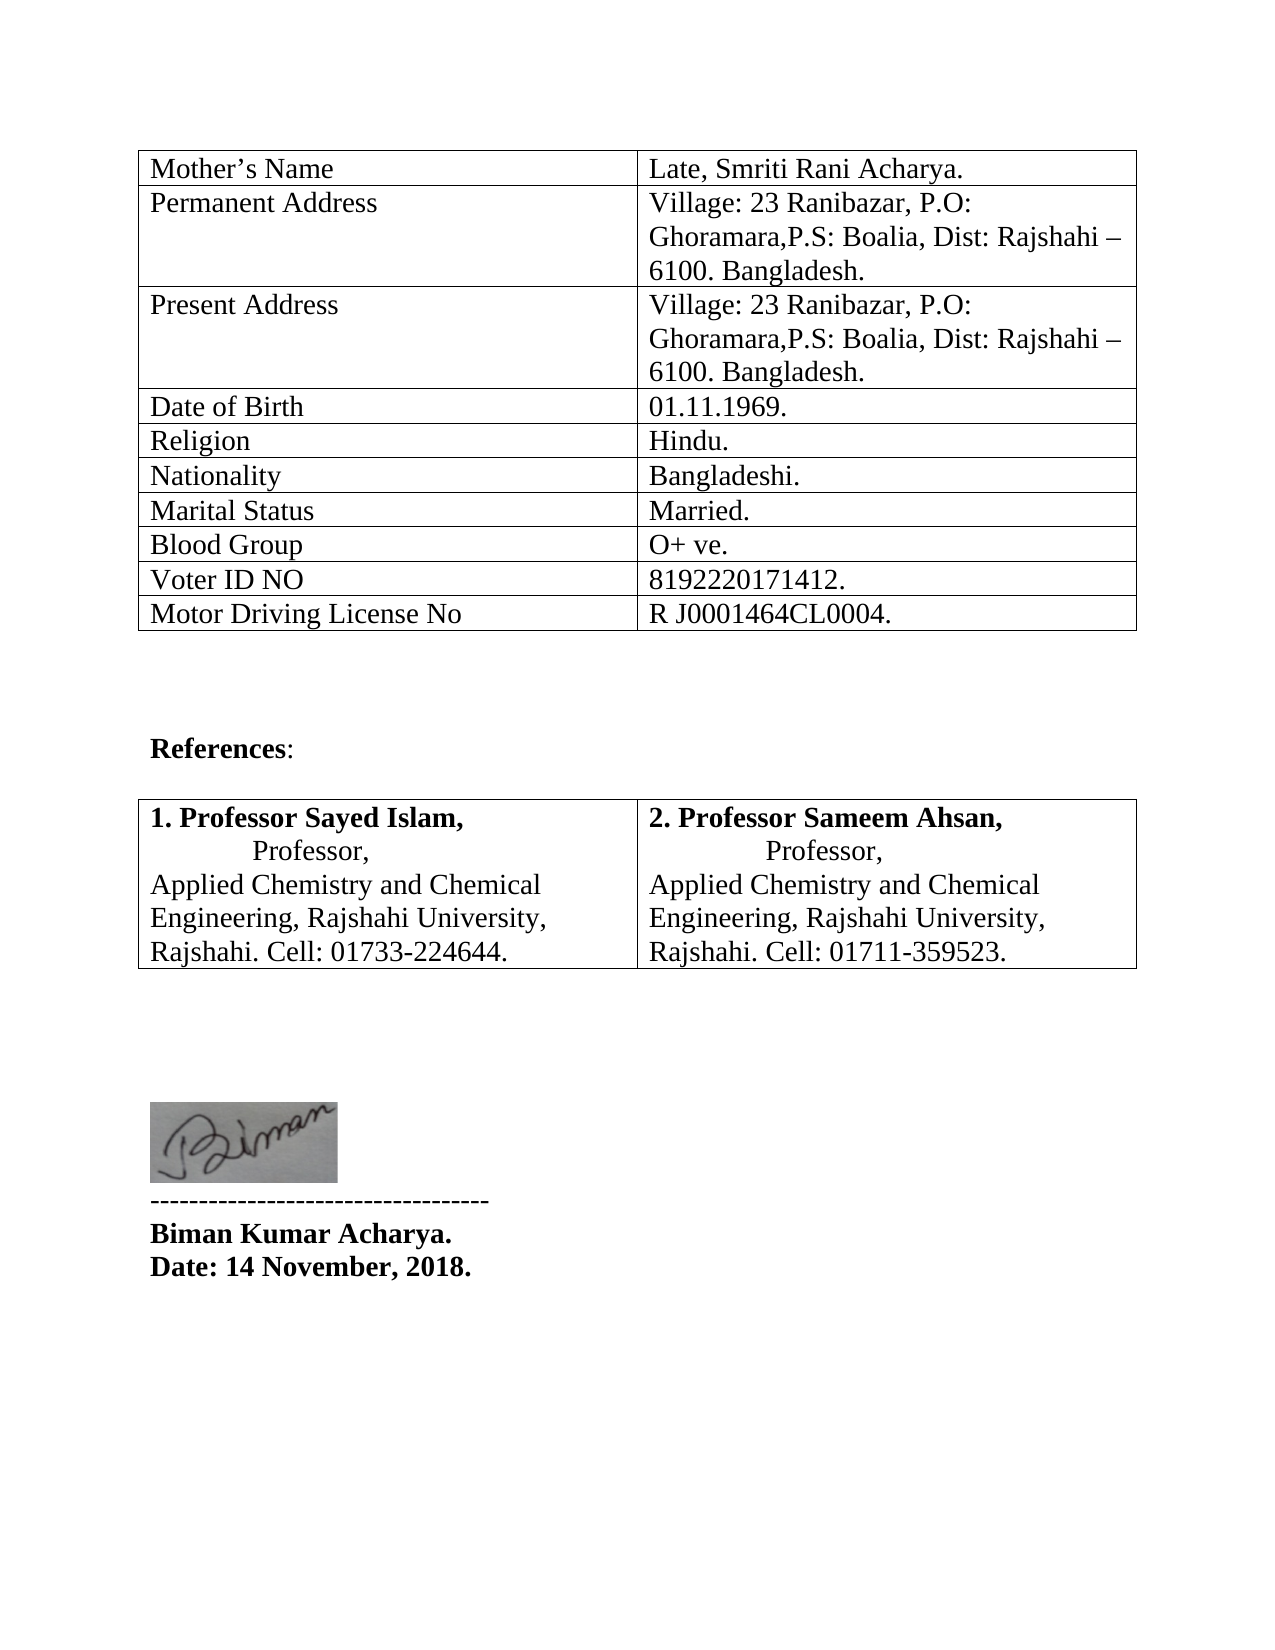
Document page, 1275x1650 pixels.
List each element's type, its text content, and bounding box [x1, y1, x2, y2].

table_header 2. Professor Sameem Ahsan, Professor, Applied Chemistry and Chemical Engineering, Rajshahi University, Rajshahi. Cell: 01711-359523. [638, 800, 1136, 967]
table_cell Late, Smriti Rani Acharya. [638, 151, 1136, 184]
table_cell Bangladeshi. [638, 458, 1136, 492]
picture [150, 1102, 338, 1183]
table_cell Village: 23 Ranibazar, P.O: Ghoramara,P.S: Boalia, Dist: Rajshahi – 6100. Bangladesh. [638, 287, 1136, 388]
table_cell Motor Driving License No [139, 596, 637, 630]
table_cell Married. [638, 493, 1136, 526]
table_cell Hindu. [638, 424, 1136, 457]
table_cell Mother’s Name [139, 151, 637, 184]
text ----------------------------------- [150, 1182, 1125, 1216]
table_cell Voter ID NO [139, 562, 637, 595]
table_cell Blood Group [139, 527, 637, 561]
table_header 1. Professor Sayed Islam, Professor, Applied Chemistry and Chemical Engineering, Rajshahi University, Rajshahi. Cell: 01733-224644. [139, 800, 637, 967]
table_cell Marital Status [139, 493, 637, 526]
table_cell R J0001464CL0004. [638, 596, 1136, 630]
table_cell 01.11.1969. [638, 389, 1136, 422]
table_cell Nationality [139, 458, 637, 492]
table_cell O+ ve. [638, 527, 1136, 561]
text Biman Kumar Acharya. [150, 1216, 1125, 1249]
table_cell Present Address [139, 287, 637, 388]
table_cell Permanent Address [139, 186, 637, 286]
text Date: 14 November, 2018. [150, 1249, 1125, 1283]
table_cell Village: 23 Ranibazar, P.O: Ghoramara,P.S: Boalia, Dist: Rajshahi – 6100. Bangladesh. [638, 186, 1136, 286]
table_cell Date of Birth [139, 389, 637, 422]
table_cell 8192220171412. [638, 562, 1136, 595]
table_cell Religion [139, 424, 637, 457]
text References: [150, 732, 1125, 765]
